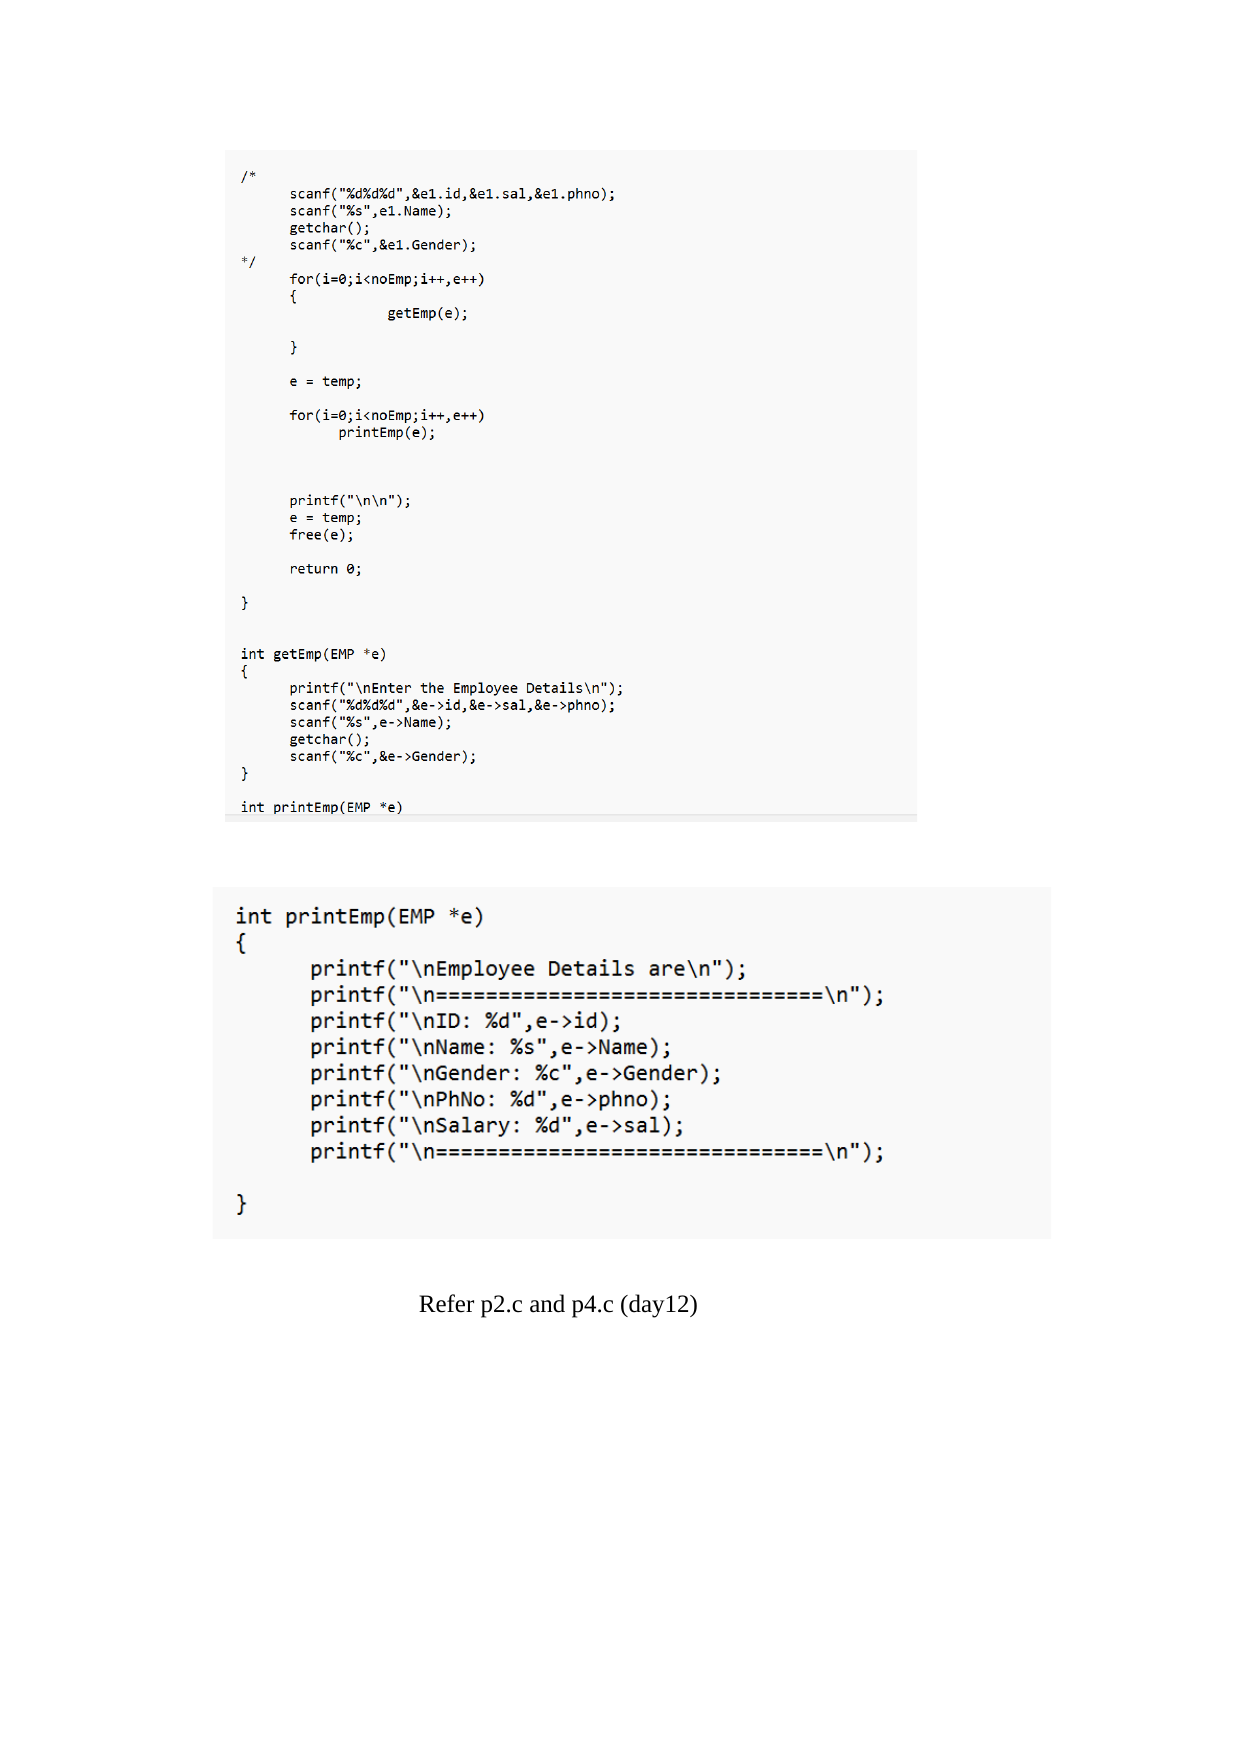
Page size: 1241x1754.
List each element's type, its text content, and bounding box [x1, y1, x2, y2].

picture [212, 887, 1052, 1239]
picture [225, 150, 918, 822]
list Refer p2.c and p4.c (day12) [419, 1289, 1090, 1318]
